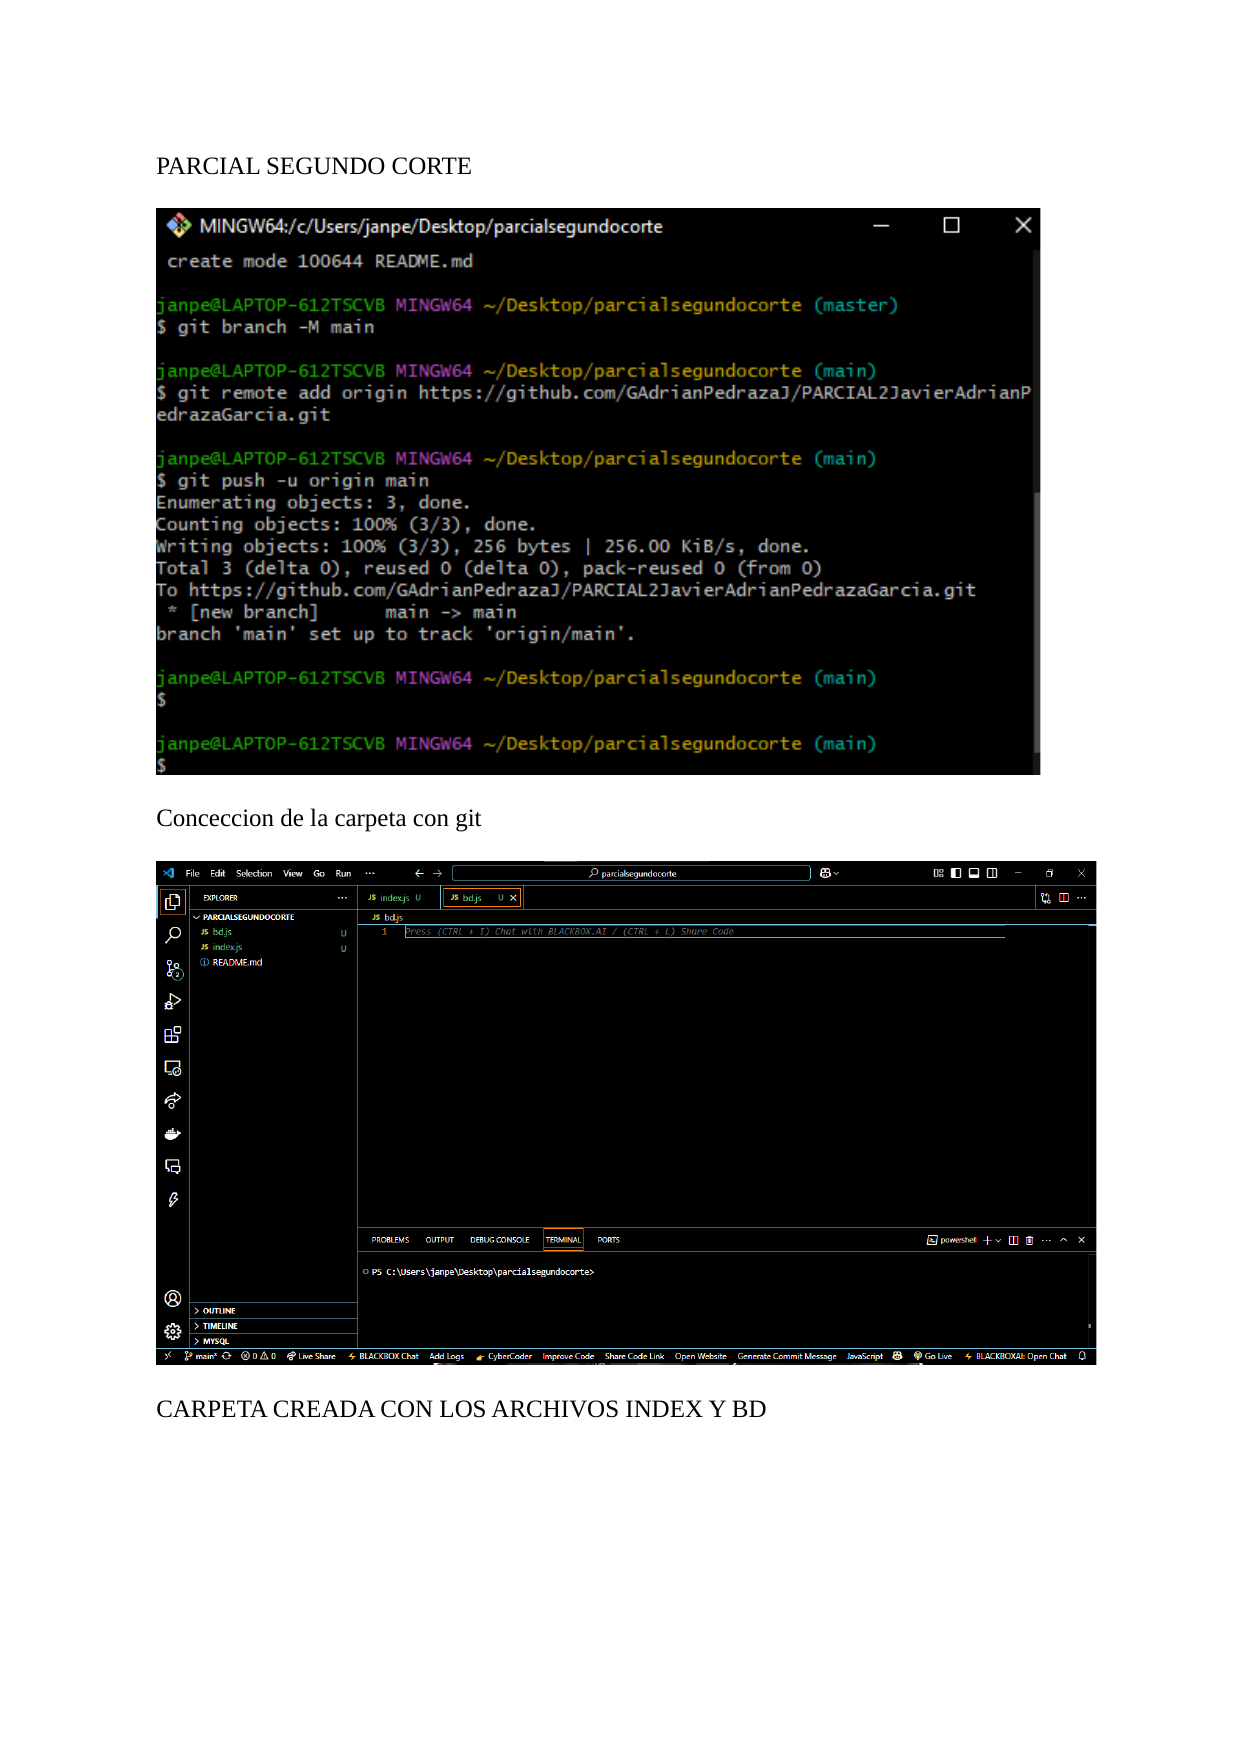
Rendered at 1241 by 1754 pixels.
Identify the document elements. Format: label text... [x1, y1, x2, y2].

picture [156, 861, 1097, 1365]
text CARPETA CREADA CON LOS ARCHIVOS INDEX Y BD [156, 1394, 1091, 1423]
text PARCIAL SEGUNDO CORTE [156, 151, 1091, 179]
text Conceccion de la carpeta con git [156, 803, 1091, 832]
picture [156, 208, 1041, 775]
